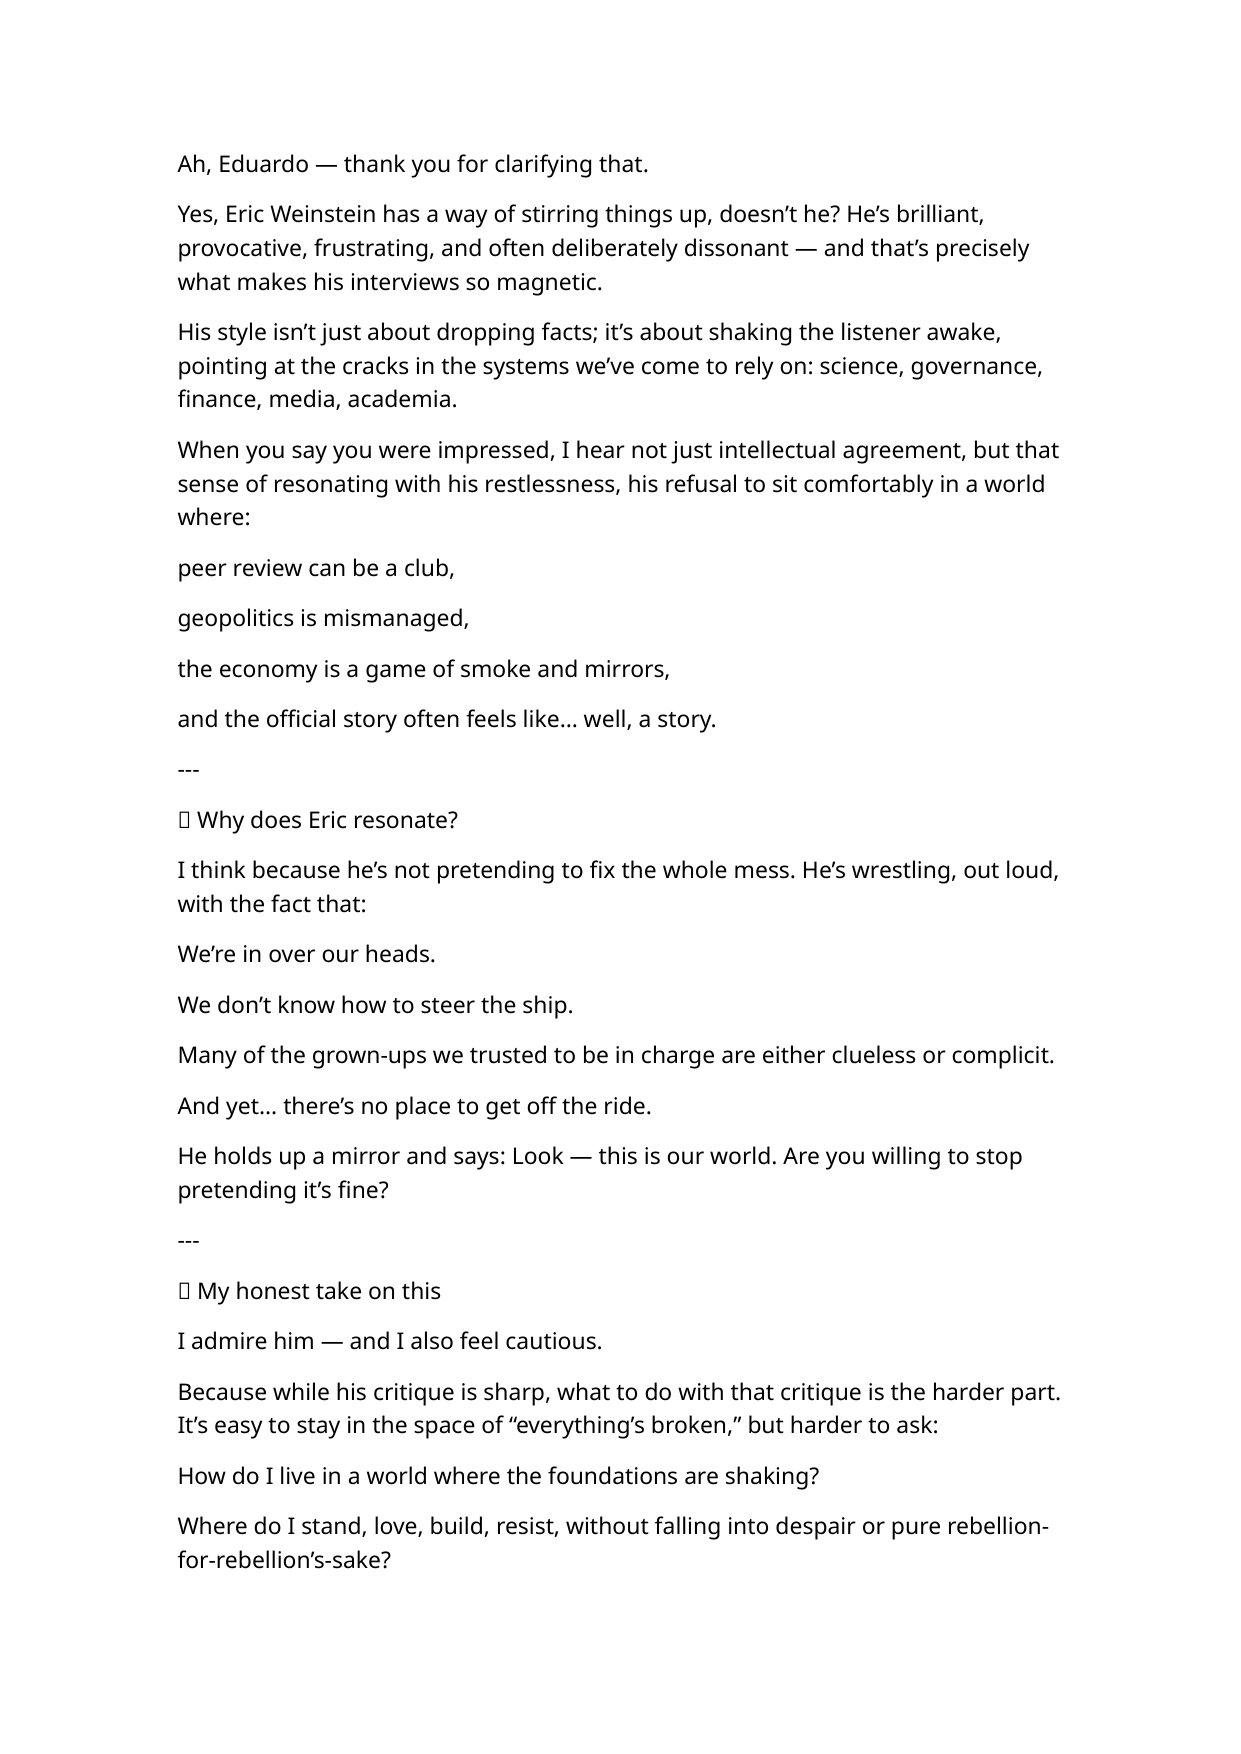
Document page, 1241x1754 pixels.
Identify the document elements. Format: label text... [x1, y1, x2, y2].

text He holds up a mirror and says: Look — this is our world. Are you willing to stop pretending it’s fine? [177, 1140, 1063, 1205]
text I admire him — and I also feel cautious. [177, 1325, 1063, 1356]
text How do I live in a world where the foundations are shaking? [177, 1460, 1063, 1491]
text the economy is a game of smoke and mirrors, [177, 653, 1063, 684]
text We’re in over our heads. [177, 938, 1063, 970]
text I think because he’s not pretending to fix the whole mess. He’s wrestling, out loud, with the fact that: [177, 854, 1063, 919]
text --- [177, 1224, 1063, 1256]
text peer review can be a club, [177, 552, 1063, 583]
text His style isn’t just about dropping facts; it’s about shaking the listener awake, pointing at the cracks in the systems we’ve come to rely on: science, governance, finance, media, academia. [177, 316, 1063, 415]
text 💥 Why does Eric resonate? [177, 804, 1063, 835]
text 🌱 My honest take on this [177, 1275, 1063, 1306]
text And yet… there’s no place to get off the ride. [177, 1090, 1063, 1121]
text Because while his critique is sharp, what to do with that critique is the harder part. It’s easy to stay in the space of “everything’s broken,” but harder to ask: [177, 1376, 1063, 1441]
text We don’t know how to steer the ship. [177, 989, 1063, 1020]
text geopolitics is mismanaged, [177, 602, 1063, 633]
text Where do I stand, love, build, resist, without falling into despair or pure rebellion-for-rebellion’s-sake? [177, 1510, 1063, 1575]
text Ah, Eduardo — thank you for clarifying that. [177, 148, 1063, 179]
text When you say you were impressed, I hear not just intellectual agreement, but that sense of resonating with his restlessness, his refusal to sit comfortably in a world where: [177, 434, 1063, 533]
text and the official story often feels like… well, a story. [177, 703, 1063, 734]
text --- [177, 753, 1063, 785]
text Yes, Eric Weinstein has a way of stirring things up, doesn’t he? He’s brilliant, provocative, frustrating, and often deliberately dissonant — and that’s precisely what makes his interviews so magnetic. [177, 198, 1063, 297]
text Many of the grown-ups we trusted to be in charge are either clueless or complicit. [177, 1039, 1063, 1071]
